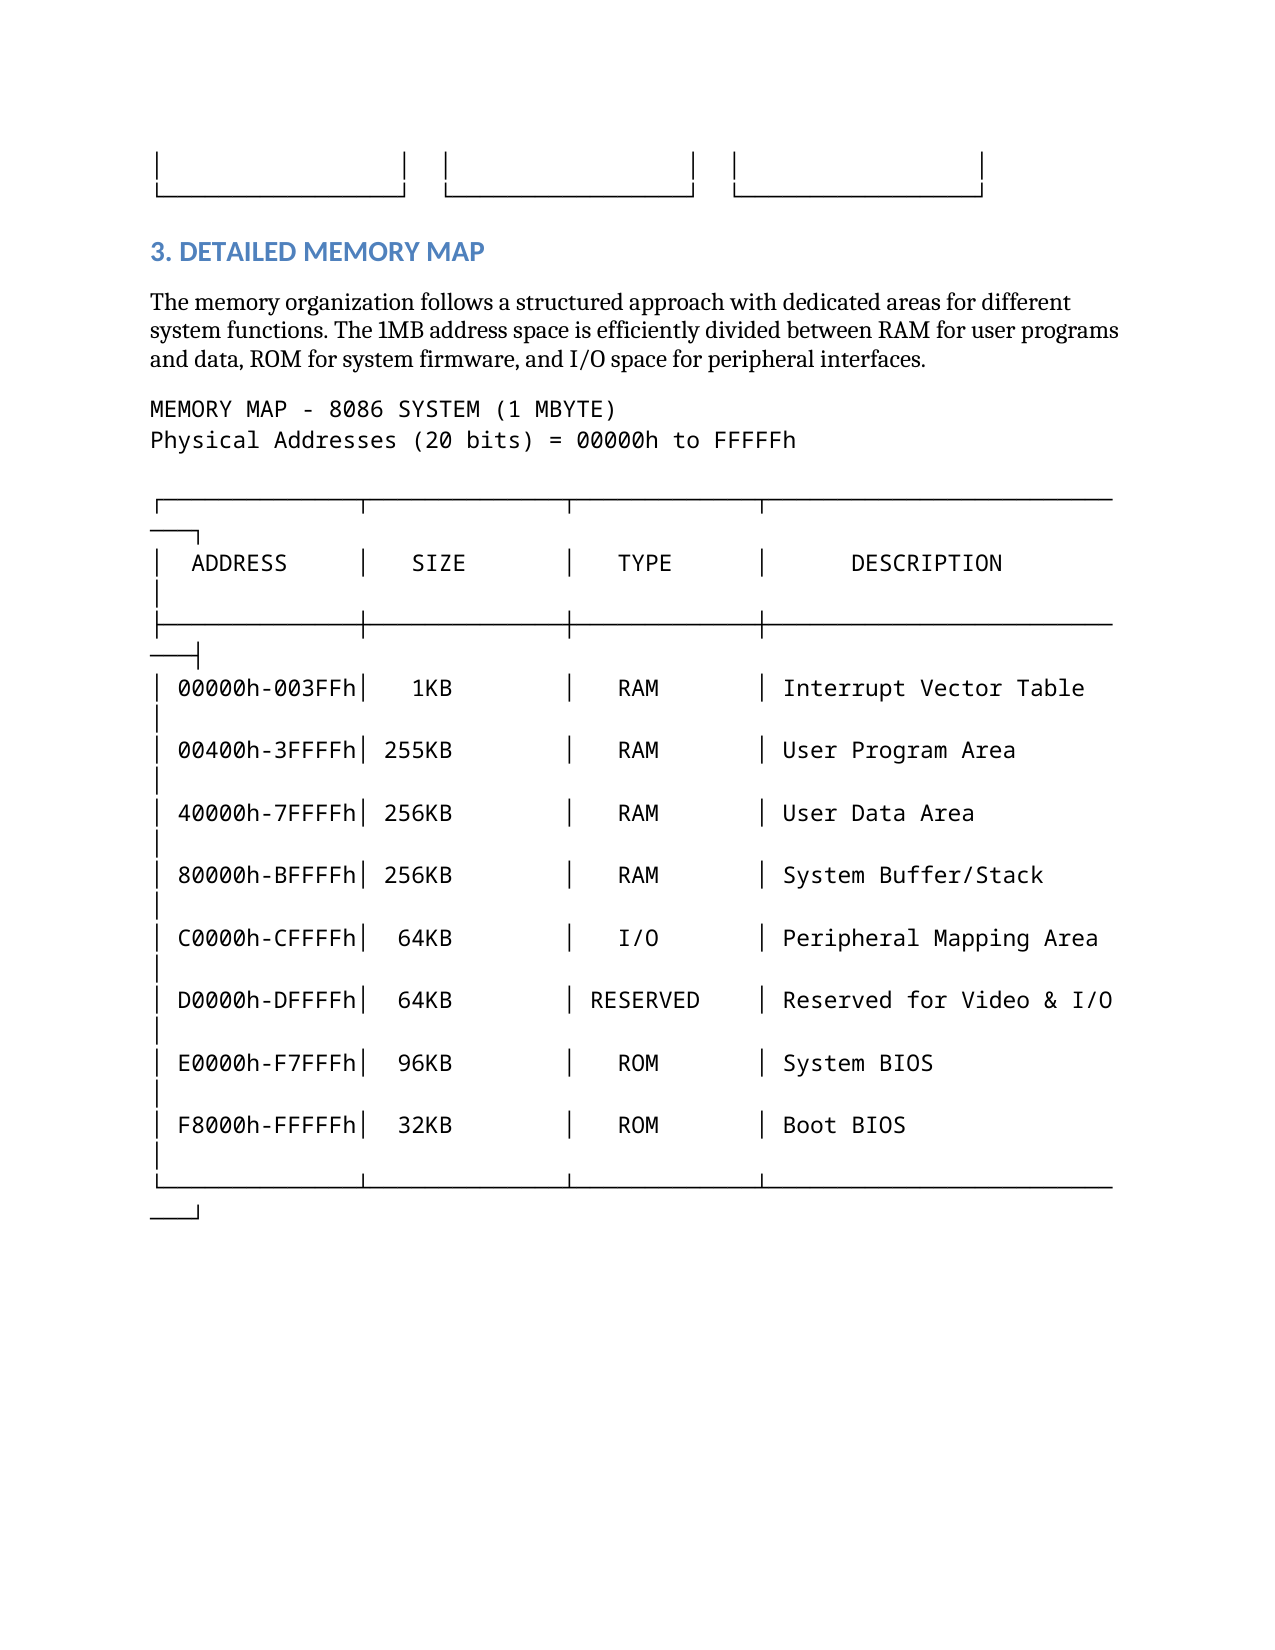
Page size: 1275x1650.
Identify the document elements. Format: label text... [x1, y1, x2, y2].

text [150, 150, 1125, 212]
text The memory organization follows a structured approach with dedicated areas for different system functions. The 1MB address space is efficiently divided between RAM for user programs and data, ROM for system firmware, and I/O space for peripheral interfaces. [150, 288, 1125, 374]
text MEMORY MAP - 8086 SYSTEM (1 MBYTE) Physical Addresses (20 bits) = 00000h to FFFFFh ┌──────────────┬──────────────┬─────────────┬────────────────────────────┐ │ ADDRESS │ SIZE │ TYPE │ DESCRIPTION │ ├──────────────┼──────────────┼─────────────┼────────────────────────────┤ │ 00000h-003FFh│ 1KB │ RAM │ Interrupt Vector Table │ │ 00400h-3FFFFh│ 255KB │ RAM │ User Program Area │ │ 40000h-7FFFFh│ 256KB │ RAM │ User Data Area │ │ 80000h-BFFFFh│ 256KB │ RAM │ System Buffer/Stack │ │ C0000h-CFFFFh│ 64KB │ I/O │ Peripheral Mapping Area │ │ D0000h-DFFFFh│ 64KB │ RESERVED │ Reserved for Video & I/O │ │ E0000h-F7FFFh│ 96KB │ ROM │ System BIOS │ │ F8000h-FFFFFh│ 32KB │ ROM │ Boot BIOS │ └──────────────┴──────────────┴─────────────┴────────────────────────────┘ [150, 393, 1125, 1263]
subtitle 3. DETAILED MEMORY MAP [150, 233, 1125, 269]
